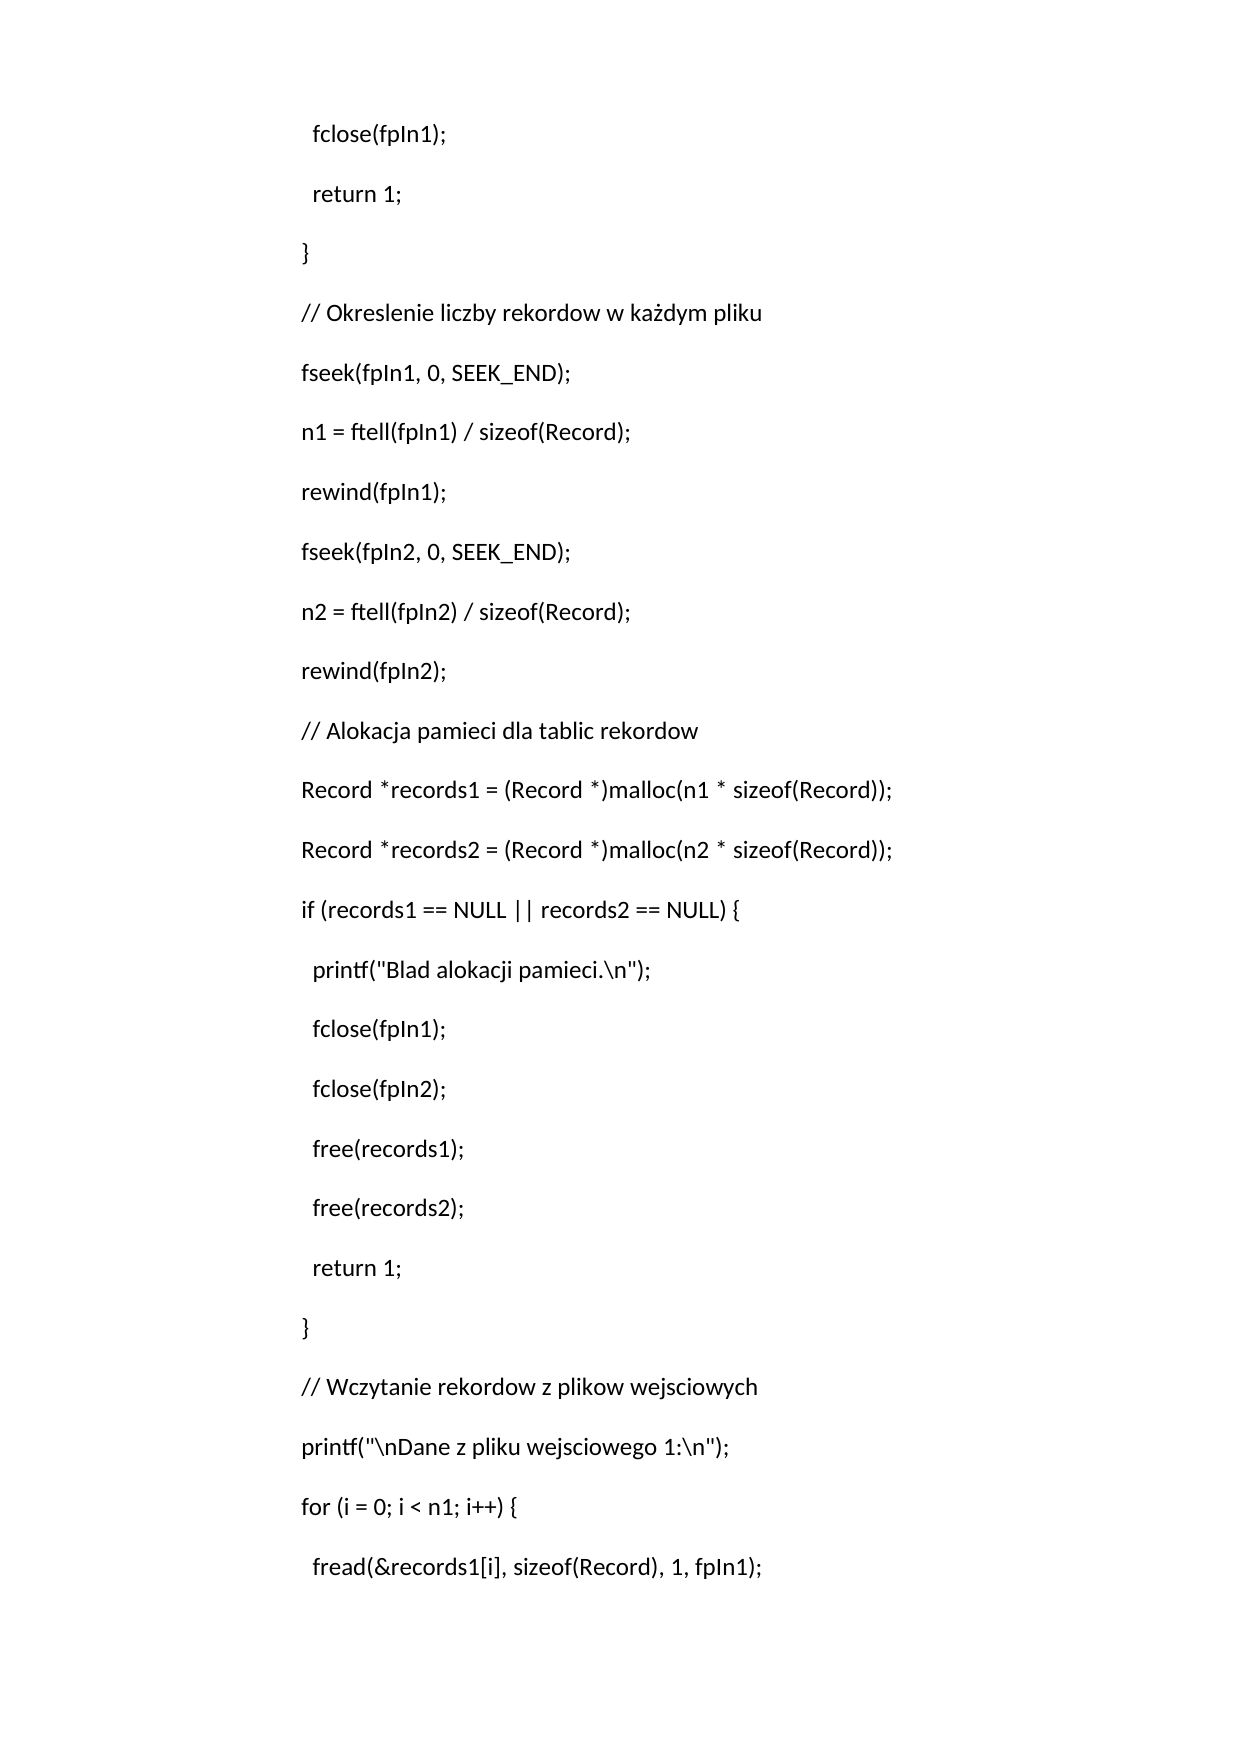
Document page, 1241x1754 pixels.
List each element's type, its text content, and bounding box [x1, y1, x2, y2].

text fseek(fpIn2, 0, SEEK_END); [290, 536, 1152, 566]
text rewind(fpIn1); [290, 476, 1152, 507]
text printf("Blad alokacji pamieci.\n"); [290, 954, 1152, 984]
text for (i = 0; i < n1; i++) { [290, 1491, 1152, 1521]
text if (records1 == NULL || records2 == NULL) { [290, 894, 1152, 924]
text rewind(fpIn2); [290, 655, 1152, 686]
text // Okreslenie liczby rekordow w każdym pliku [290, 297, 1152, 328]
text n2 = ftell(fpIn2) / sizeof(Record); [290, 596, 1152, 626]
text } [290, 1312, 1152, 1342]
text Record *records1 = (Record *)malloc(n1 * sizeof(Record)); [290, 775, 1152, 805]
text free(records2); [290, 1192, 1152, 1223]
text fclose(fpIn2); [290, 1073, 1152, 1104]
text n1 = ftell(fpIn1) / sizeof(Record); [290, 417, 1152, 447]
text printf("\nDane z pliku wejsciowego 1:\n"); [290, 1431, 1152, 1462]
text fclose(fpIn1); [290, 1013, 1152, 1044]
text return 1; [290, 1252, 1152, 1283]
text fread(&records1[i], sizeof(Record), 1, fpIn1); [290, 1551, 1152, 1581]
text // Wczytanie rekordow z plikow wejsciowych [290, 1372, 1152, 1402]
text return 1; [290, 178, 1152, 208]
text // Alokacja pamieci dla tablic rekordow [290, 715, 1152, 746]
text Record *records2 = (Record *)malloc(n2 * sizeof(Record)); [290, 834, 1152, 865]
text free(records1); [290, 1133, 1152, 1163]
text } [290, 237, 1152, 268]
text fclose(fpIn1); [290, 118, 1152, 149]
text fseek(fpIn1, 0, SEEK_END); [290, 357, 1152, 387]
